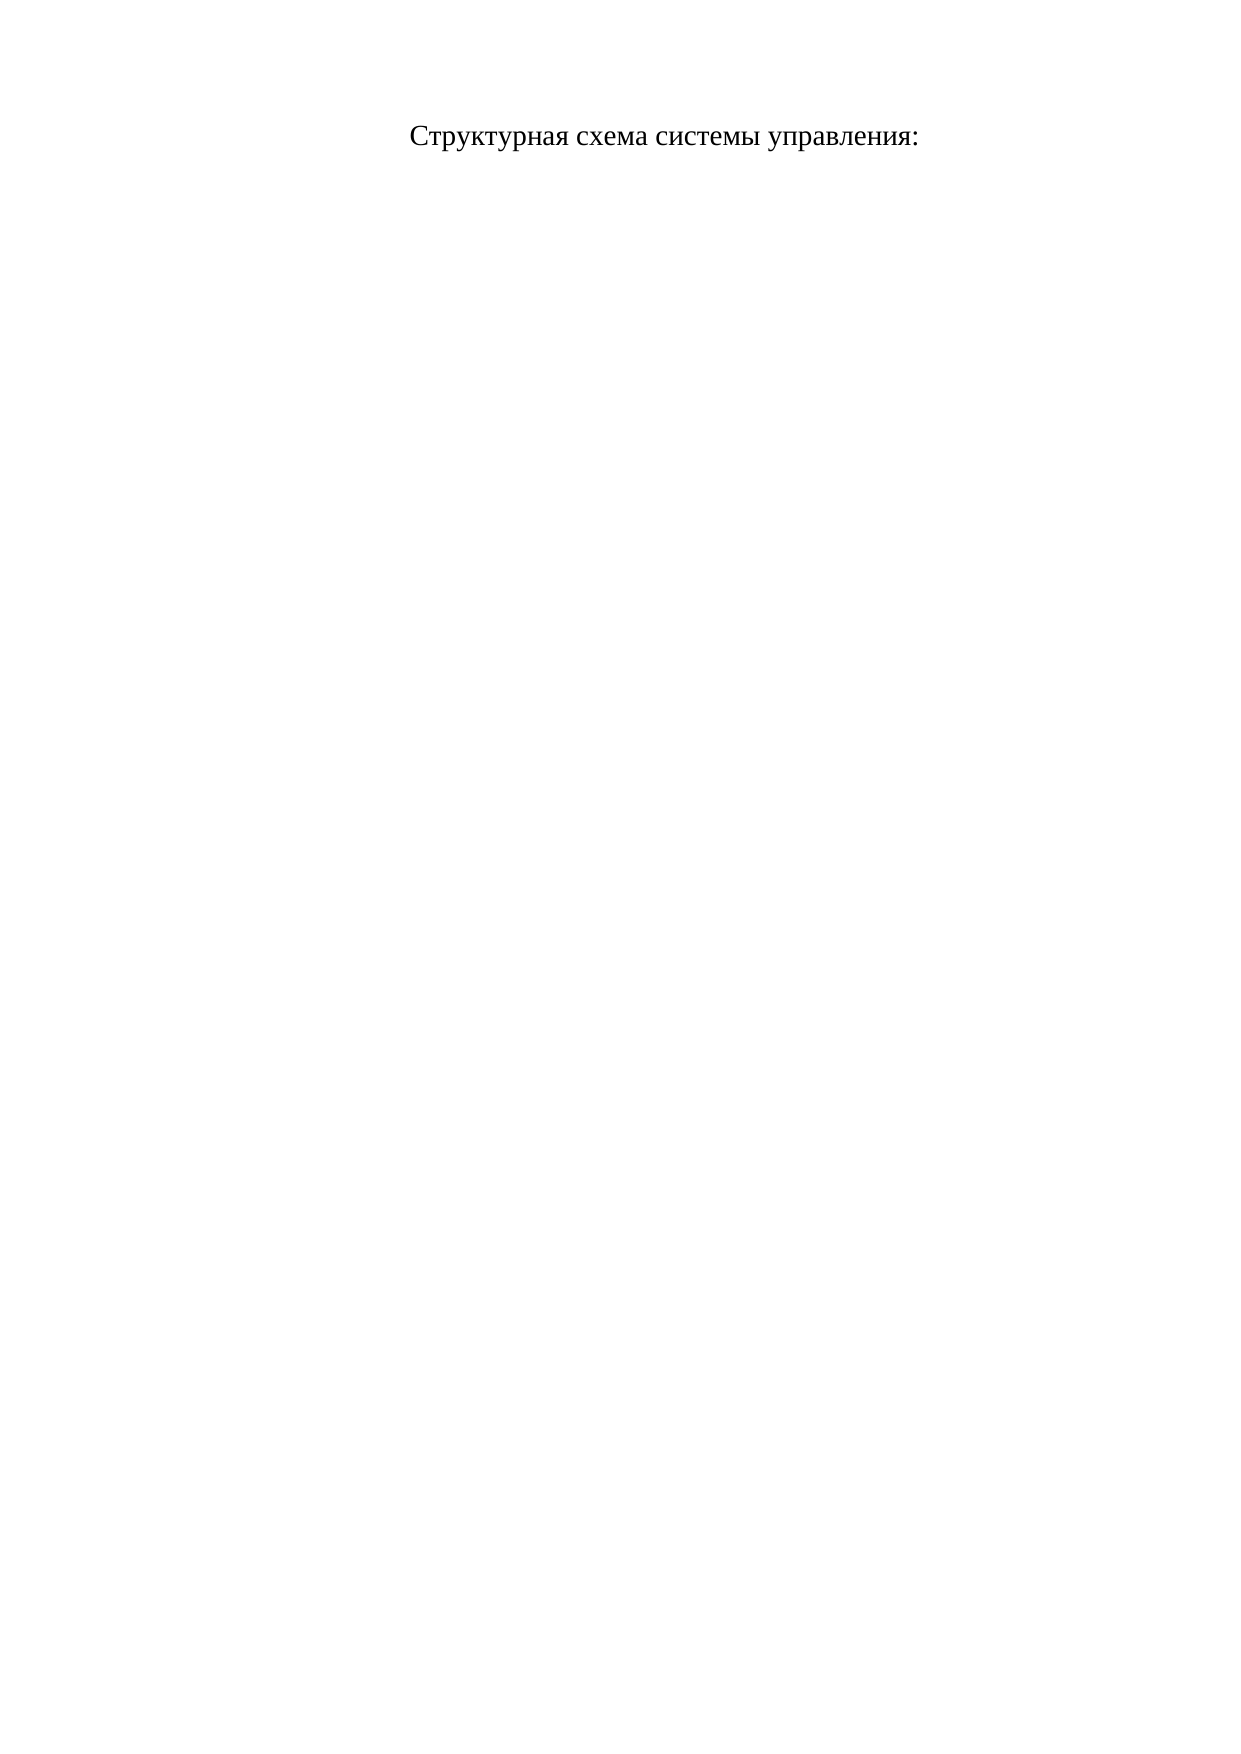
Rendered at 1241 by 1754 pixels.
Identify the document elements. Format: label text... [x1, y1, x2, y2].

text Структурная схема системы управления: [177, 118, 1152, 152]
